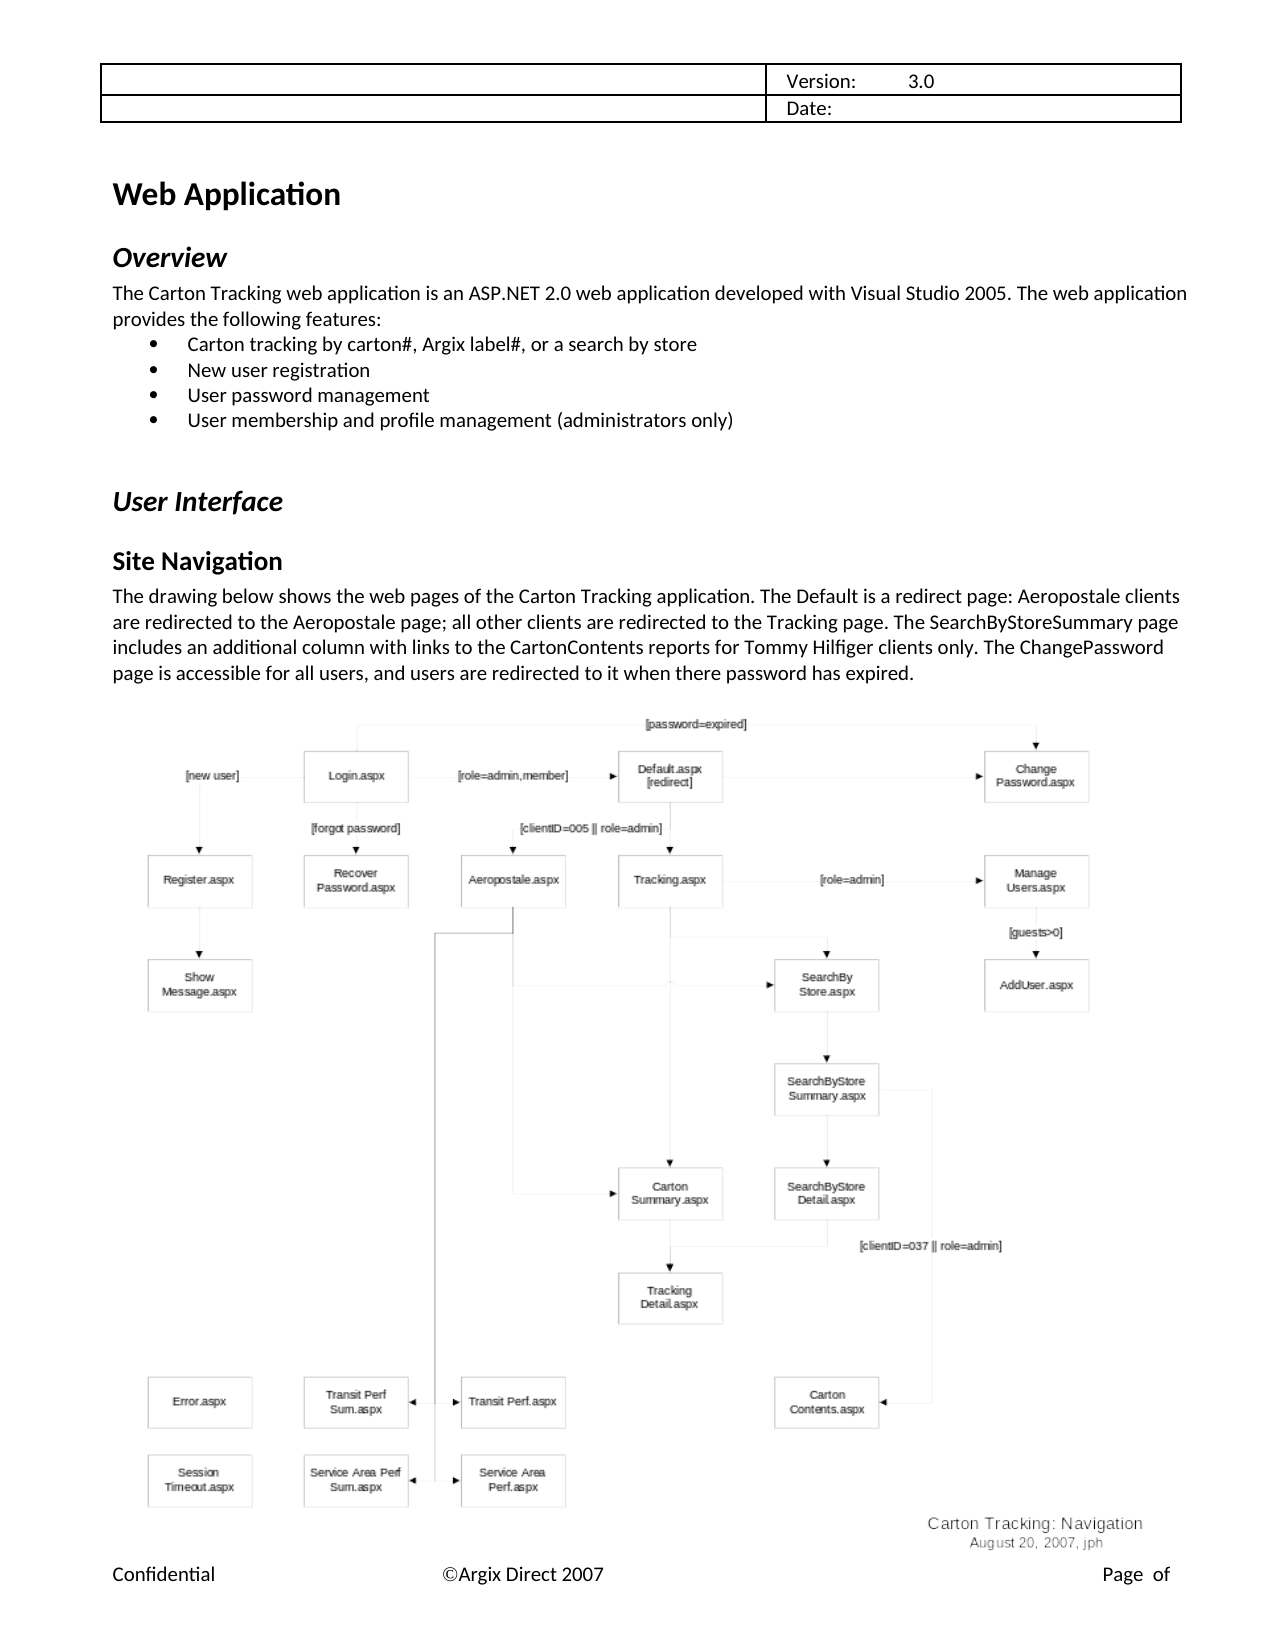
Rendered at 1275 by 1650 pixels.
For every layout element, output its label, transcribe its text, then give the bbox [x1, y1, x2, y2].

subtitle User Interface [112, 483, 1200, 519]
subtitle Overview [112, 239, 1200, 274]
text The drawing below shows the web pages of the Carton Tracking application. The Default is a redirect page: Aeropostale clients are redirected to the Aeropostale page; all other clients are redirected to the Tracking page. The SearchByStoreSummary page includes an additional column with links to the CartonContents reports for Tommy Hilfiger clients only. The ChangePassword page is accessible for all users, and users are redirected to it when there password has expired. [112, 583, 1200, 685]
text The Carton Tracking web application is an ASP.NET 2.0 web application developed with Visual Studio 2005. The web application provides the following features: [112, 281, 1200, 331]
subtitle Web Application [112, 173, 1200, 214]
list User membership and profile management (administrators only) [150, 408, 1200, 433]
list Carton tracking by carton#, Argix label#, or a search by store [150, 331, 1200, 357]
list New user registration [150, 357, 1200, 382]
subtitle Site Navigation [112, 544, 1200, 577]
list User password management [150, 382, 1200, 408]
